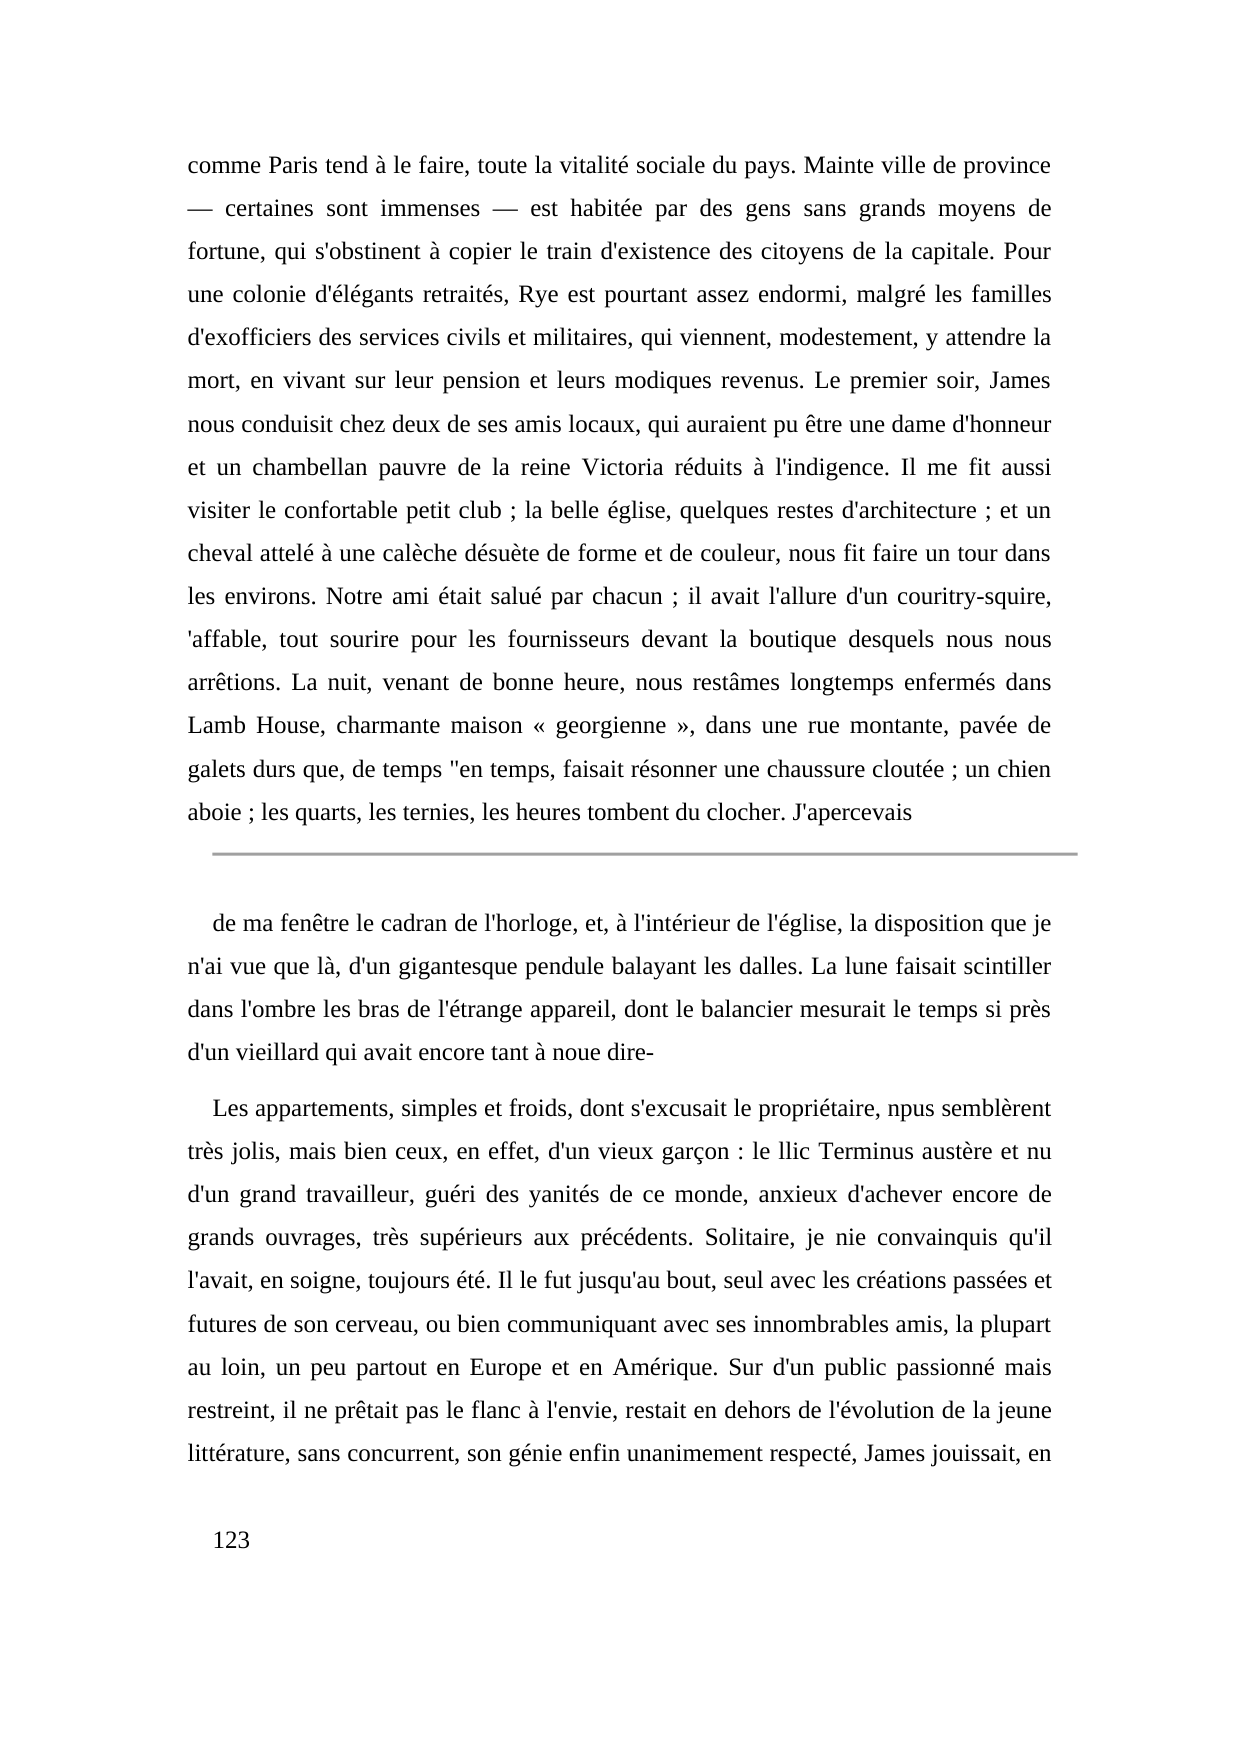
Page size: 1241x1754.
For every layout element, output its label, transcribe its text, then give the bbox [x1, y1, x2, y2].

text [187, 1093, 1053, 1467]
text de ma fenêtre le cadran de l'horloge, et, à l'intérieur de l'église, la disposition que je n'ai vue que là, d'un gigantesque pendule balayant les dalles. La lune faisait scintiller dans l'ombre les bras de l'étrange appareil, dont le balancier mesurait le temps si près d'un vieillard qui avait encore tant à noue dire- [187, 908, 1053, 1066]
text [187, 150, 1053, 826]
